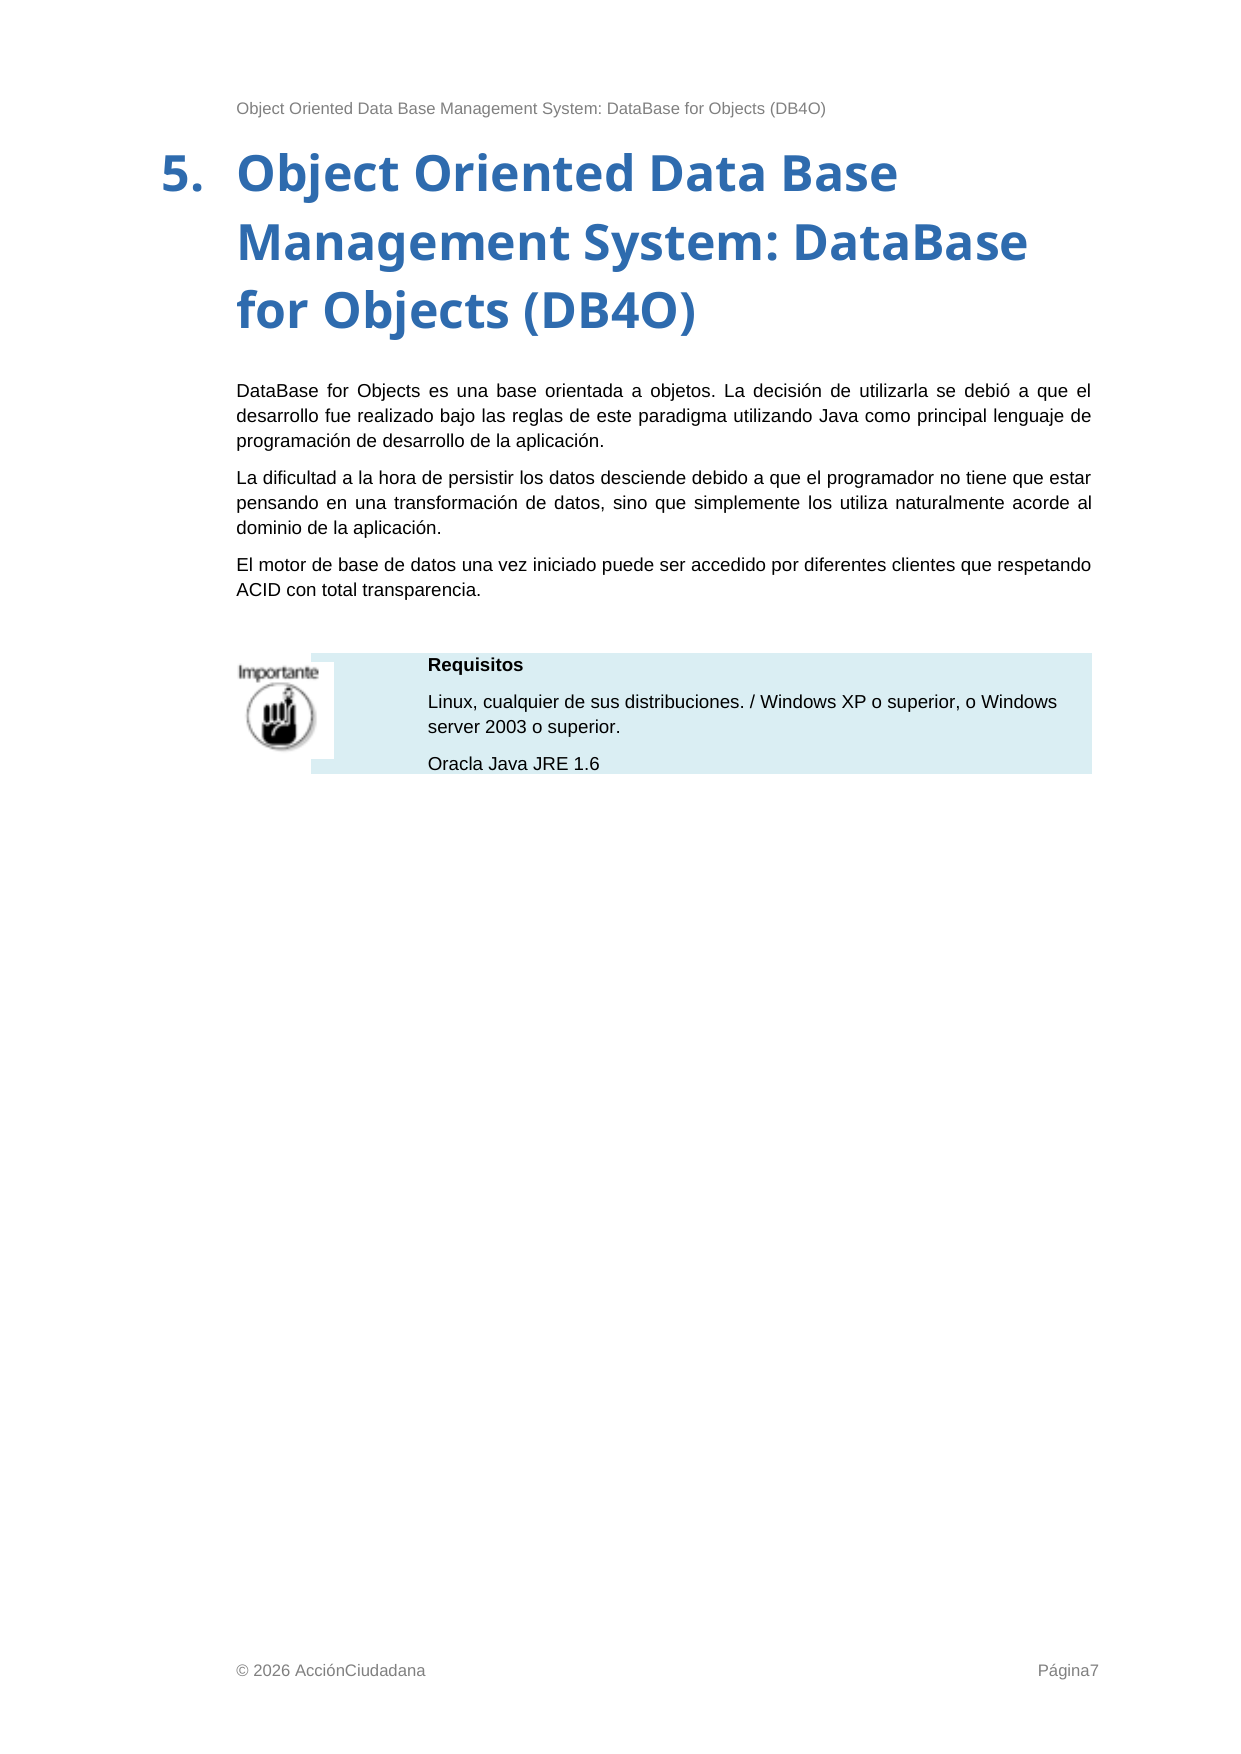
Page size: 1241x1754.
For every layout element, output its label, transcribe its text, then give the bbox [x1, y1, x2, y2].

text Oracla Java JRE 1.6 [311, 753, 1092, 774]
text Requisitos [311, 653, 1092, 675]
picture [221, 662, 334, 759]
text El motor de base de datos una vez iniciado puede ser accedido por diferentes clientes que respetando ACID con total transparencia. [236, 554, 1092, 600]
text DataBase for Objects es una base orientada a objetos. La decisión de utilizarla se debió a que el desarrollo fue realizado bajo las reglas de este paradigma utilizando Java como principal lenguaje de programación de desarrollo de la aplicación. [236, 380, 1092, 451]
text La dificultad a la hora de persistir los datos desciende debido a que el programador no tiene que estar pensando en una transformación de datos, sino que simplemente los utiliza naturalmente acorde al dominio de la aplicación. [236, 467, 1092, 538]
text Linux, cualquier de sus distribuciones. / Windows XP o superior, o Windows server 2003 o superior. [334, 691, 1092, 737]
subtitle Object Oriented Data Base Management System: DataBase for Objects (DB4O) [161, 138, 1092, 343]
